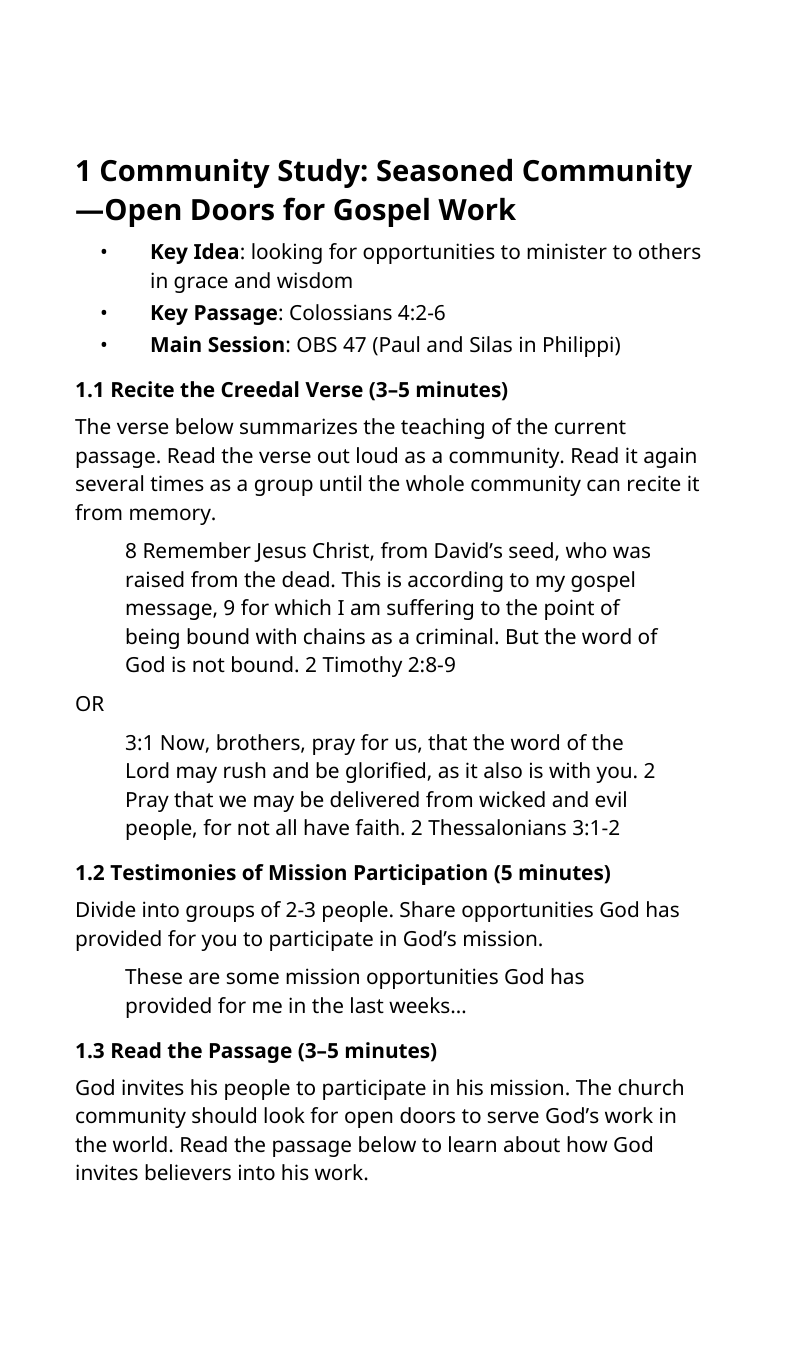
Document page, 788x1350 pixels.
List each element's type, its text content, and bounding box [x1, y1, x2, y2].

list Key Passage: Colossians 4:2-6 [100, 298, 712, 327]
text These are some mission opportunities God has provided for me in the last weeks… [125, 962, 662, 1019]
text Divide into groups of 2-3 people. Share opportunities God has provided for you to participate in God’s mission. [75, 895, 712, 952]
subtitle 1.2 Testimonies of Mission Participation (5 minutes) [75, 858, 712, 887]
text 3:1 Now, brothers, pray for us, that the word of the Lord may rush and be glorified, as it also is with you. 2 Pray that we may be delivered from wicked and evil people, for not all have faith. 2 Thessalonians 3:1-2 [125, 728, 662, 842]
subtitle 1.3 Read the Passage (3–5 minutes) [75, 1036, 712, 1064]
text The verse below summarizes the teaching of the current passage. Read the verse out loud as a community. Read it again several times as a group until the whole community can recite it from memory. [75, 412, 712, 526]
text 8 Remember Jesus Christ, from David’s seed, who was raised from the dead. This is according to my gospel message, 9 for which I am suffering to the point of being bound with chains as a criminal. But the word of God is not bound. 2 Timothy 2:8-9 [125, 537, 662, 679]
subtitle 1 Community Study: Seasoned Community—Open Doors for Gospel Work [75, 150, 712, 229]
list Key Idea: looking for opportunities to minister to others in grace and wisdom [100, 238, 712, 294]
text God invites his people to participate in his mission. The church community should look for open doors to serve God’s work in the world. Read the passage below to learn about how God invites believers into his work. [75, 1073, 712, 1187]
subtitle 1.1 Recite the Creedal Verse (3–5 minutes) [75, 376, 712, 404]
list Main Session: OBS 47 (Paul and Silas in Philippi) [100, 331, 712, 359]
text OR [75, 689, 712, 718]
